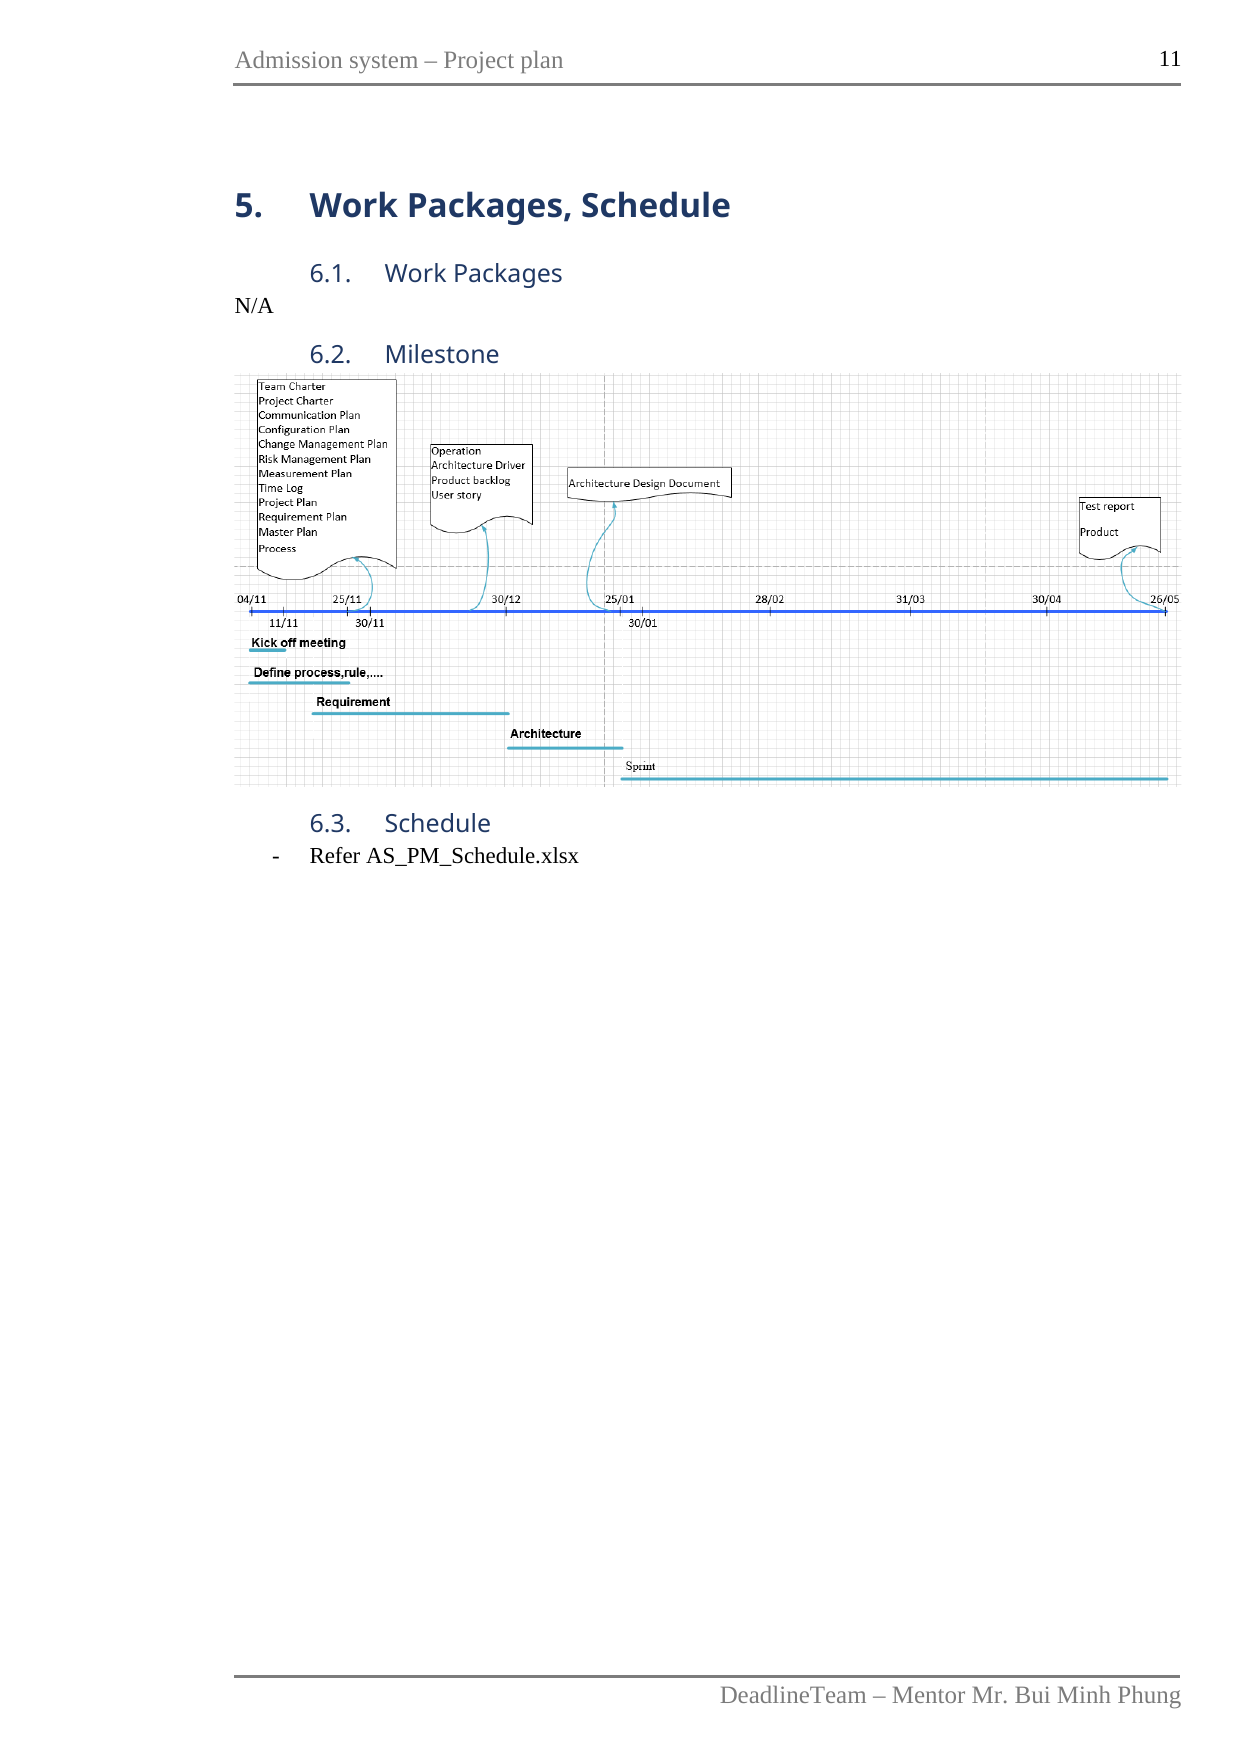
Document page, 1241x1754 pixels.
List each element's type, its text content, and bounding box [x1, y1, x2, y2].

list Refer AS_PM_Schedule.xlsx [272, 842, 1181, 869]
subtitle Work Packages [309, 255, 1181, 289]
text N/A [234, 292, 1181, 318]
subtitle Schedule [309, 806, 1181, 840]
subtitle Milestone [309, 337, 1181, 371]
subtitle Work Packages, Schedule [234, 181, 1181, 227]
